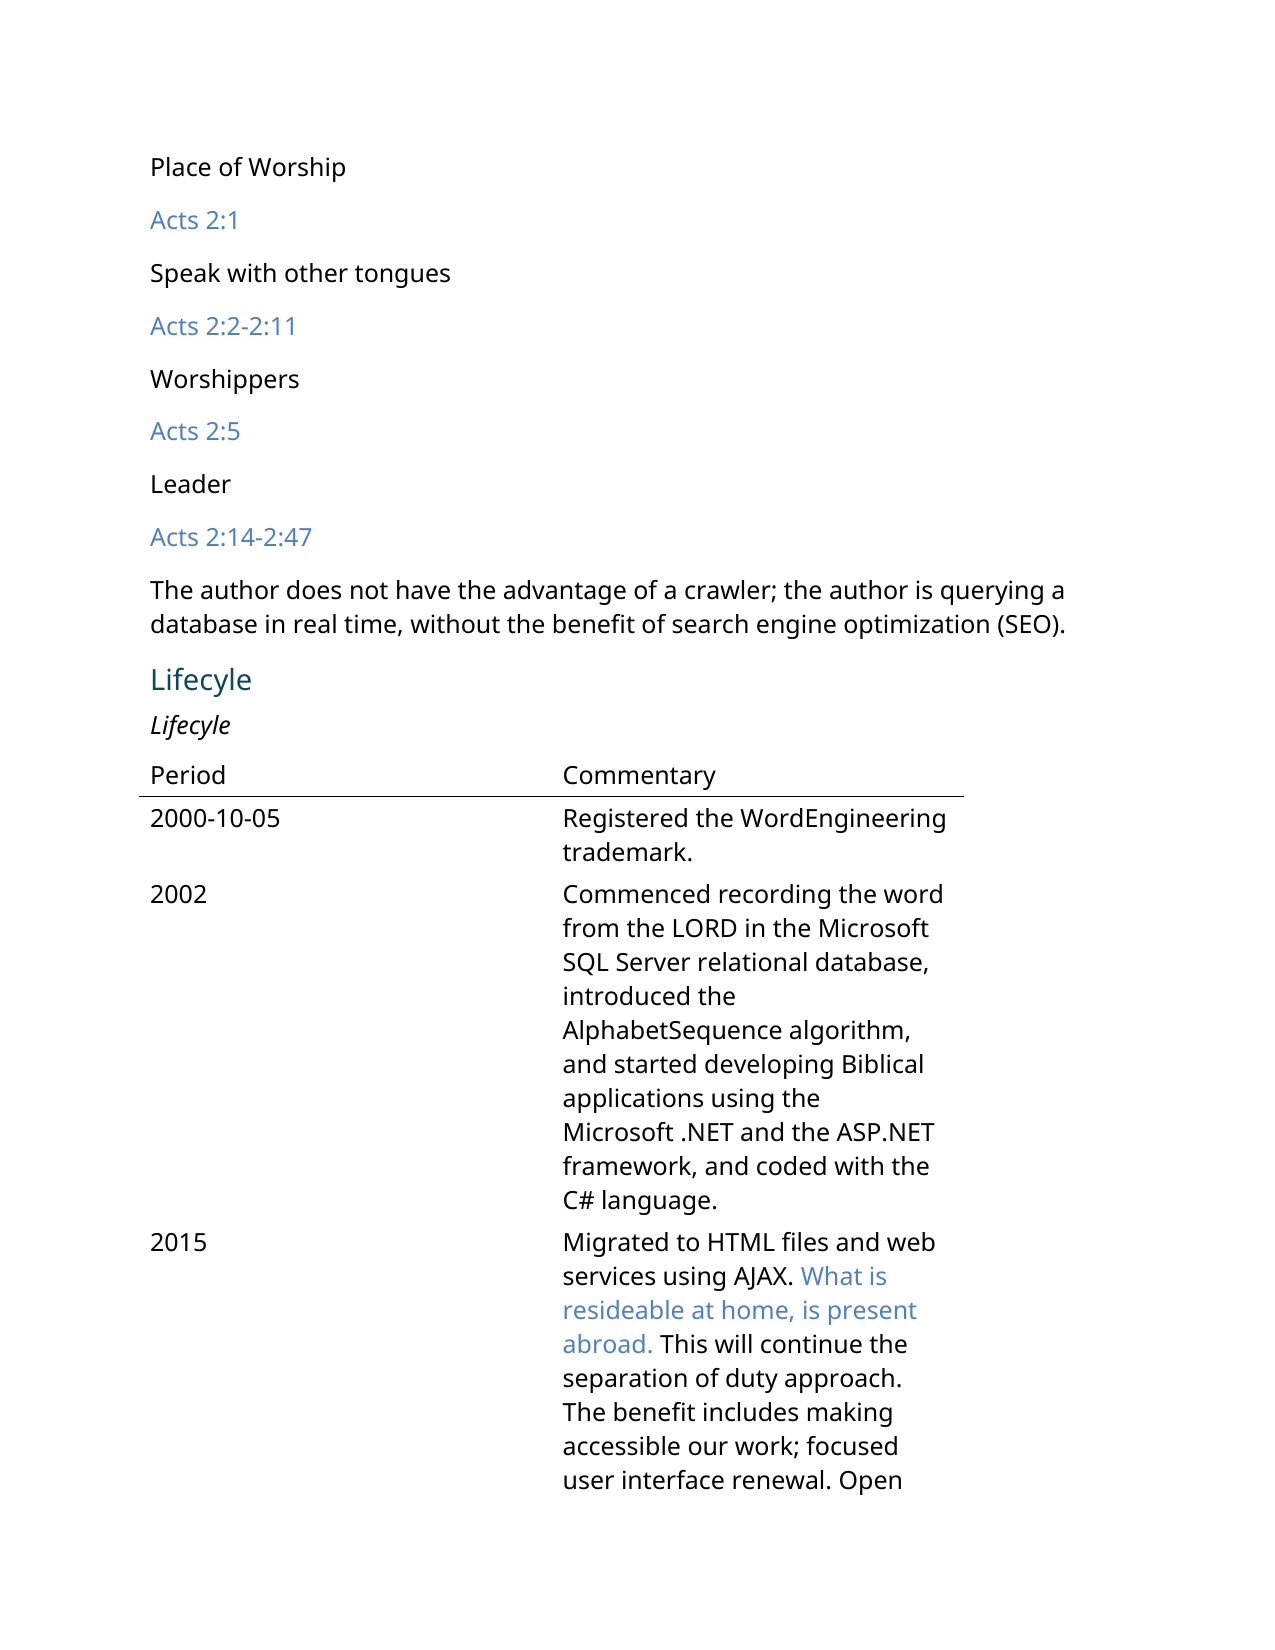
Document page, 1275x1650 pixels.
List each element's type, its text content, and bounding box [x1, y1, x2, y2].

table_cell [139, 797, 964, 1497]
text Place of Worship [150, 150, 1125, 184]
text Acts 2:14-2:47 [150, 520, 1125, 554]
text Acts 2:2-2:11 [150, 308, 1125, 342]
text The author does not have the advantage of a crawler; the author is querying a database in real time, without the benefit of search engine optimization (SEO). [150, 572, 1125, 641]
text Leader [150, 467, 1125, 501]
text Lifecyle [150, 707, 1125, 741]
text Speak with other tongues [150, 256, 1125, 290]
text Worshippers [150, 361, 1125, 395]
subtitle Lifecyle [150, 659, 1125, 699]
text Acts 2:5 [150, 414, 1125, 448]
text Acts 2:1 [150, 203, 1125, 237]
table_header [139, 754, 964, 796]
